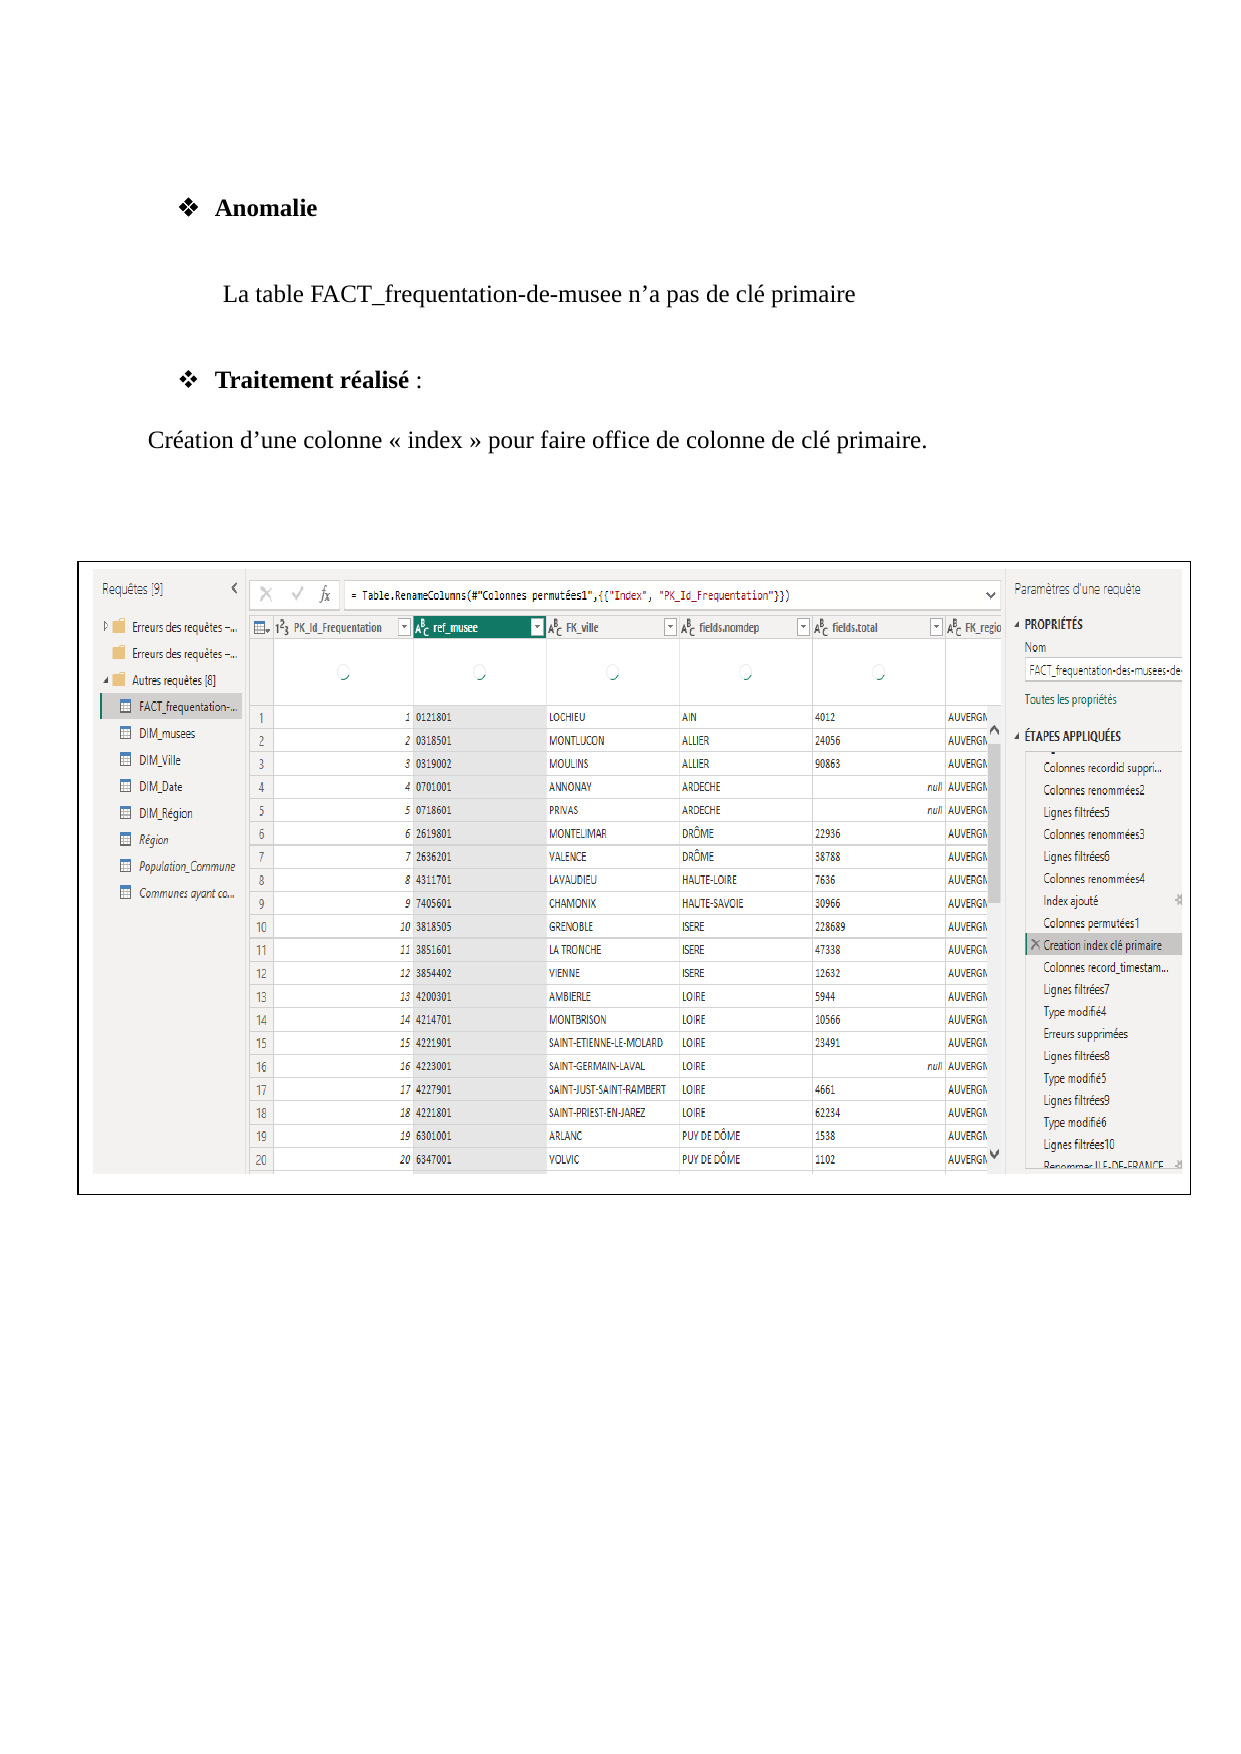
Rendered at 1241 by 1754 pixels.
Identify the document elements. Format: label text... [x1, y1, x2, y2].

picture [93, 569, 1183, 1174]
list Traitement réalisé : [177, 365, 1093, 394]
list La table FACT_frequentation-de-musee n’a pas de clé primaire [223, 279, 1093, 308]
list Anomalie [177, 193, 1093, 221]
text Création d’une colonne « index » pour faire office de colonne de clé primaire. [148, 425, 1093, 454]
